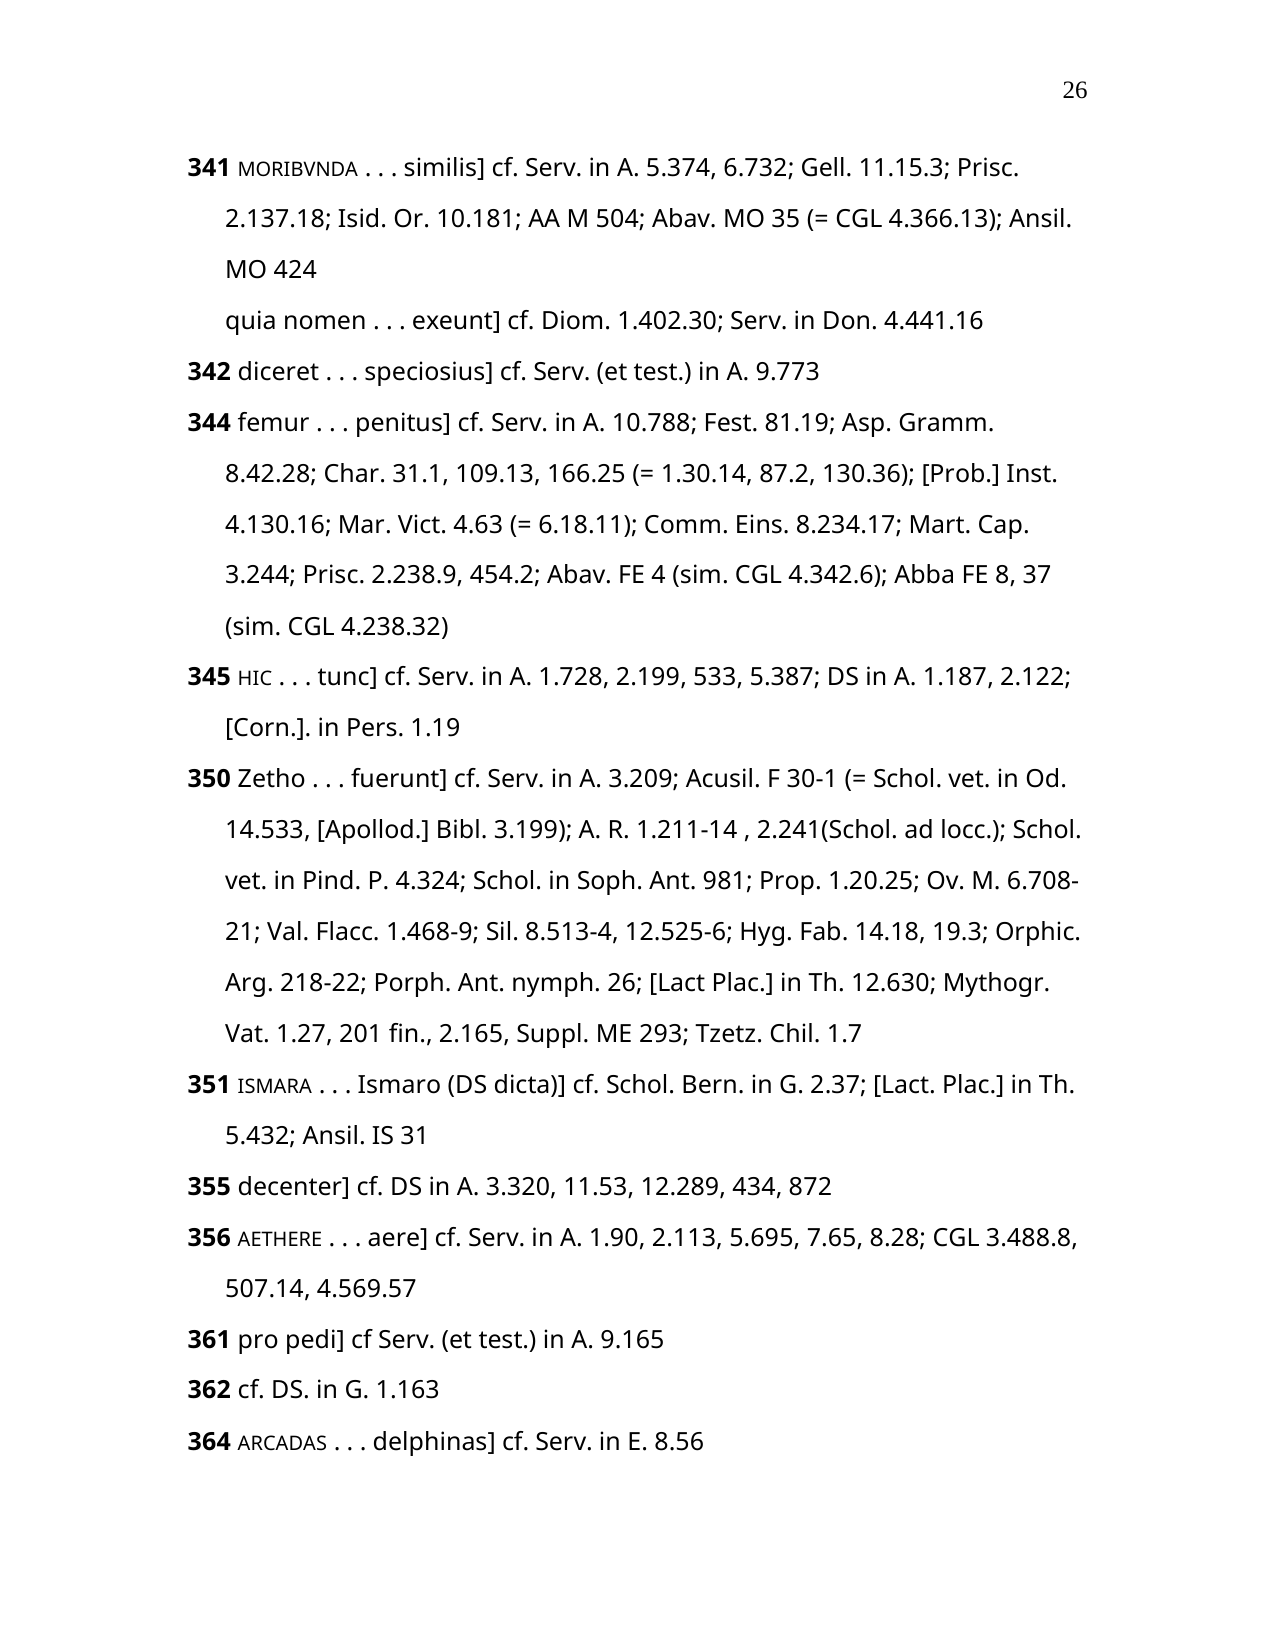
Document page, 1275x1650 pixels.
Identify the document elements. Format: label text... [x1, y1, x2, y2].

text quia nomen . . . exeunt] cf. Diom. 1.402.30; Serv. in Don. 4.441.16 [225, 303, 1087, 337]
text 351 ismara . . . Ismaro (DS dicta)] cf. Schol. Bern. in G. 2.37; [Lact. Plac.] in Th. 5.432; Ansil. IS 31 [187, 1067, 1087, 1152]
text 345 hic . . . tunc] cf. Serv. in A. 1.728, 2.199, 533, 5.387; DS in A. 1.187, 2.122; [Corn.]. in Pers. 1.19 [187, 659, 1087, 744]
text 350 Zetho . . . fuerunt] cf. Serv. in A. 3.209; Acusil. F 30-1 (= Schol. vet. in Od. 14.533, [Apollod.] Bibl. 3.199); A. R. 1.211-14 , 2.241(Schol. ad locc.); Schol. vet. in Pind. P. 4.324; Schol. in Soph. Ant. 981; Prop. 1.20.25; Ov. M. 6.708-21; Val. Flacc. 1.468-9; Sil. 8.513-4, 12.525-6; Hyg. Fab. 14.18, 19.3; Orphic. Arg. 218-22; Porph. Ant. nymph. 26; [Lact Plac.] in Th. 12.630; Mythogr. Vat. 1.27, 201 fin., 2.165, Suppl. ME 293; Tzetz. Chil. 1.7 [187, 761, 1087, 1050]
text 364 arcadas . . . delphinas] cf. Serv. in E. 8.56 [187, 1423, 1087, 1457]
text 344 femur . . . penitus] cf. Serv. in A. 10.788; Fest. 81.19; Asp. Gramm. 8.42.28; Char. 31.1, 109.13, 166.25 (= 1.30.14, 87.2, 130.36); [Prob.] Inst. 4.130.16; Mar. Vict. 4.63 (= 6.18.11); Comm. Eins. 8.234.17; Mart. Cap. 3.244; Prisc. 2.238.9, 454.2; Abav. FE 4 (sim. CGL 4.342.6); Abba FE 8, 37 (sim. CGL 4.238.32) [187, 405, 1087, 642]
text 361 pro pedi] cf Serv. (et test.) in A. 9.165 [187, 1322, 1087, 1356]
text 355 decenter] cf. DS in A. 3.320, 11.53, 12.289, 434, 872 [187, 1169, 1087, 1203]
text 356 aethere . . . aere] cf. Serv. in A. 1.90, 2.113, 5.695, 7.65, 8.28; CGL 3.488.8, 507.14, 4.569.57 [187, 1220, 1087, 1304]
text 341 moribvnda . . . similis] cf. Serv. in A. 5.374, 6.732; Gell. 11.15.3; Prisc. 2.137.18; Isid. Or. 10.181; AA M 504; Abav. MO 35 (= CGL 4.366.13); Ansil. MO 424 [187, 150, 1087, 286]
text 362 cf. DS. in G. 1.163 [187, 1372, 1087, 1406]
text 342 diceret . . . speciosius] cf. Serv. (et test.) in A. 9.773 [187, 354, 1087, 388]
